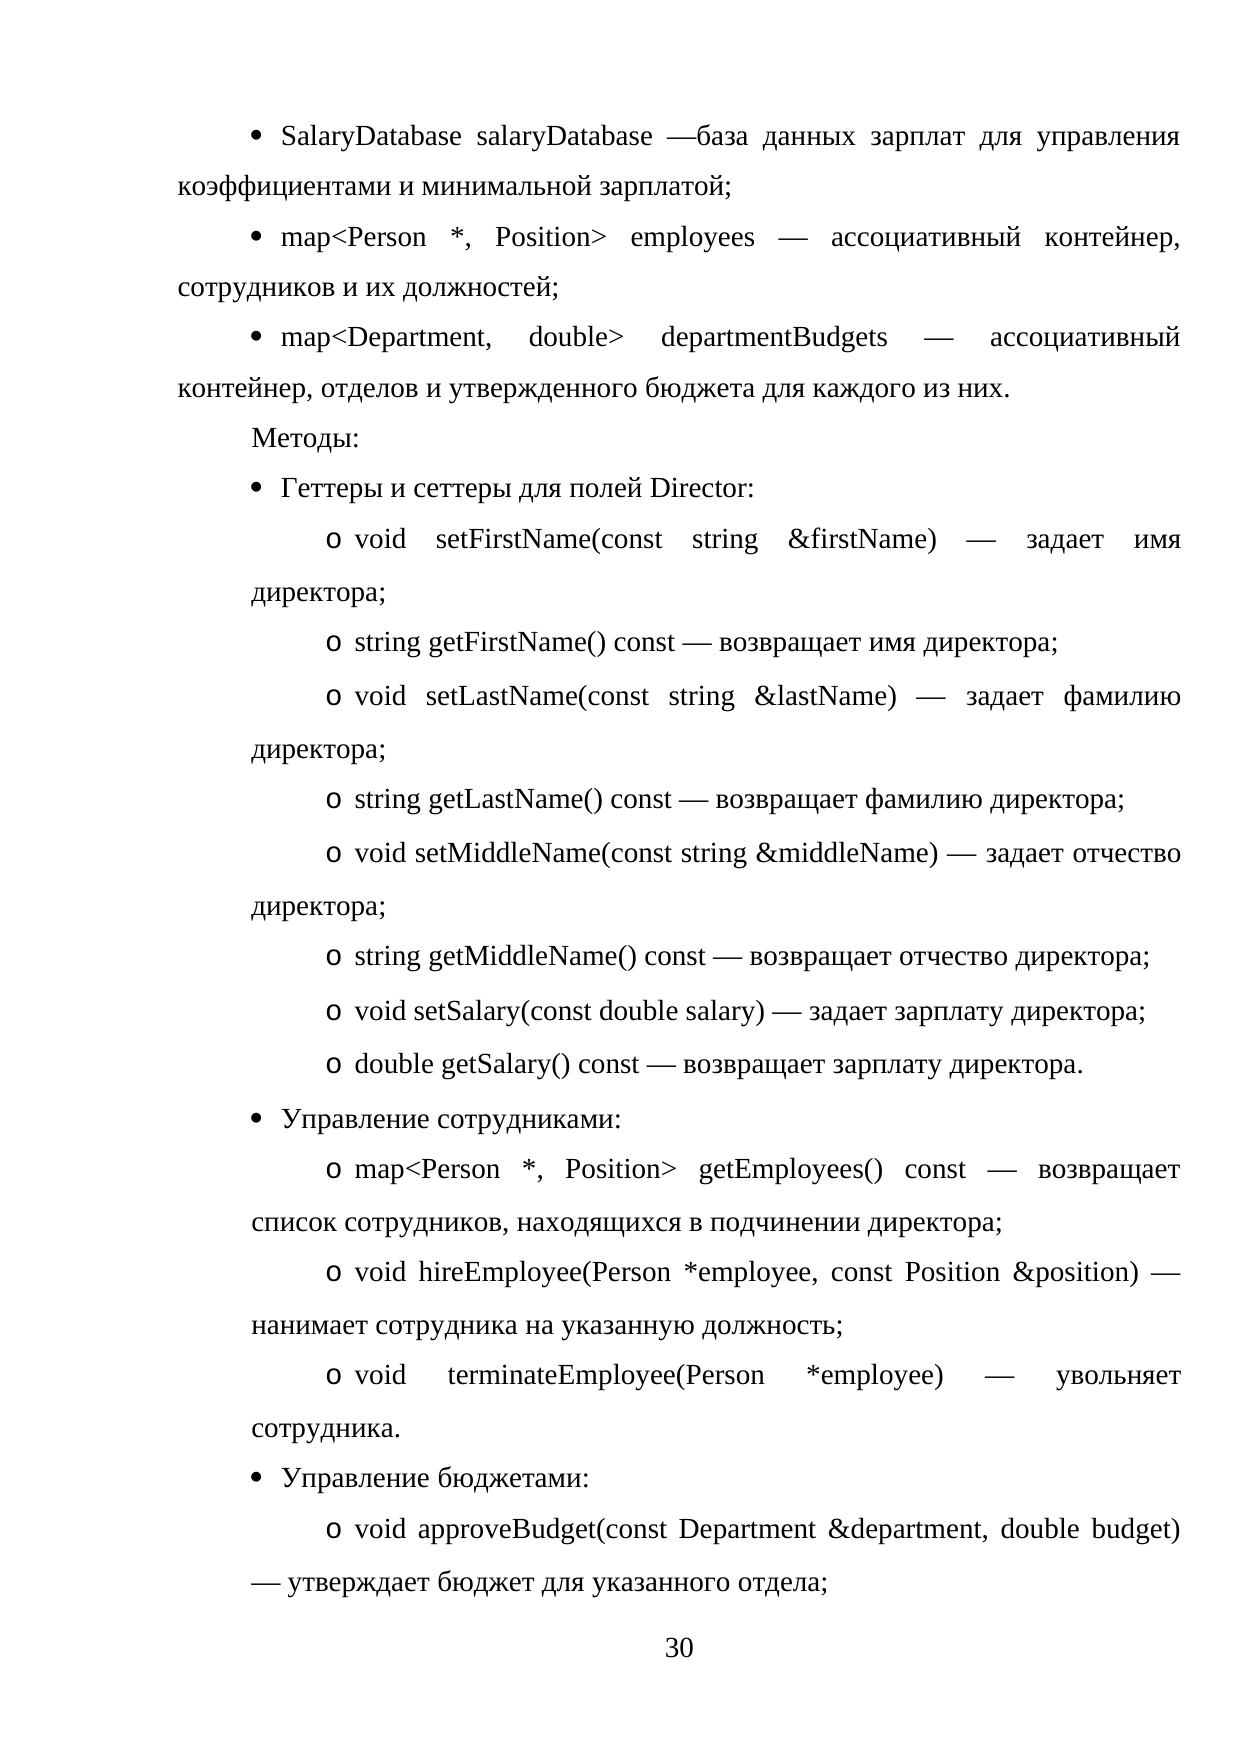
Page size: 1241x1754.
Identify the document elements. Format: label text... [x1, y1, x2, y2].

list void approveBudget(const Department &department, double budget) — утверждает бюджет для указанного отдела; [251, 1511, 1181, 1597]
list Управление бюджетами: [177, 1461, 1181, 1494]
list string getFirstName() const — возвращает имя директора; [251, 624, 1181, 660]
list void terminateEmployee(Person *employee) — увольняет сотрудника. [251, 1357, 1181, 1444]
list void setSalary(const double salary) — задает зарплату директора; [251, 993, 1181, 1029]
list string getMiddleName() const — возвращает отчество директора; [251, 938, 1181, 974]
text Методы: [177, 420, 1181, 454]
list string getLastName() const — возвращает фамилию директора; [251, 781, 1181, 817]
list Геттеры и сеттеры для полей Director: [177, 471, 1181, 504]
list void setFirstName(const string &firstName) — задает имя директора; [251, 521, 1181, 607]
list SalaryDatabase salaryDatabase —база данных зарплат для управления коэффициентами и минимальной зарплатой; [177, 118, 1181, 202]
list double getSalary() const — возвращает зарплату директора. [251, 1047, 1181, 1083]
list Управление сотрудниками: [177, 1101, 1181, 1134]
list map<Department, double> departmentBudgets — ассоциативный контейнер, отделов и утвержденного бюджета для каждого из них. [177, 319, 1181, 403]
list map<Person *, Position> getEmployees() const — возвращает список сотрудников, находящихся в подчинении директора; [251, 1151, 1181, 1237]
list void setMiddleName(const string &middleName) — задает отчество директора; [251, 835, 1181, 922]
list map<Person *, Position> employees — ассоциативный контейнер, сотрудников и их должностей; [177, 219, 1181, 303]
list void setLastName(const string &lastName) — задает фамилию директора; [251, 678, 1181, 764]
list void hireEmployee(Person *employee, const Position &position) — нанимает сотрудника на указанную должность; [251, 1254, 1181, 1341]
